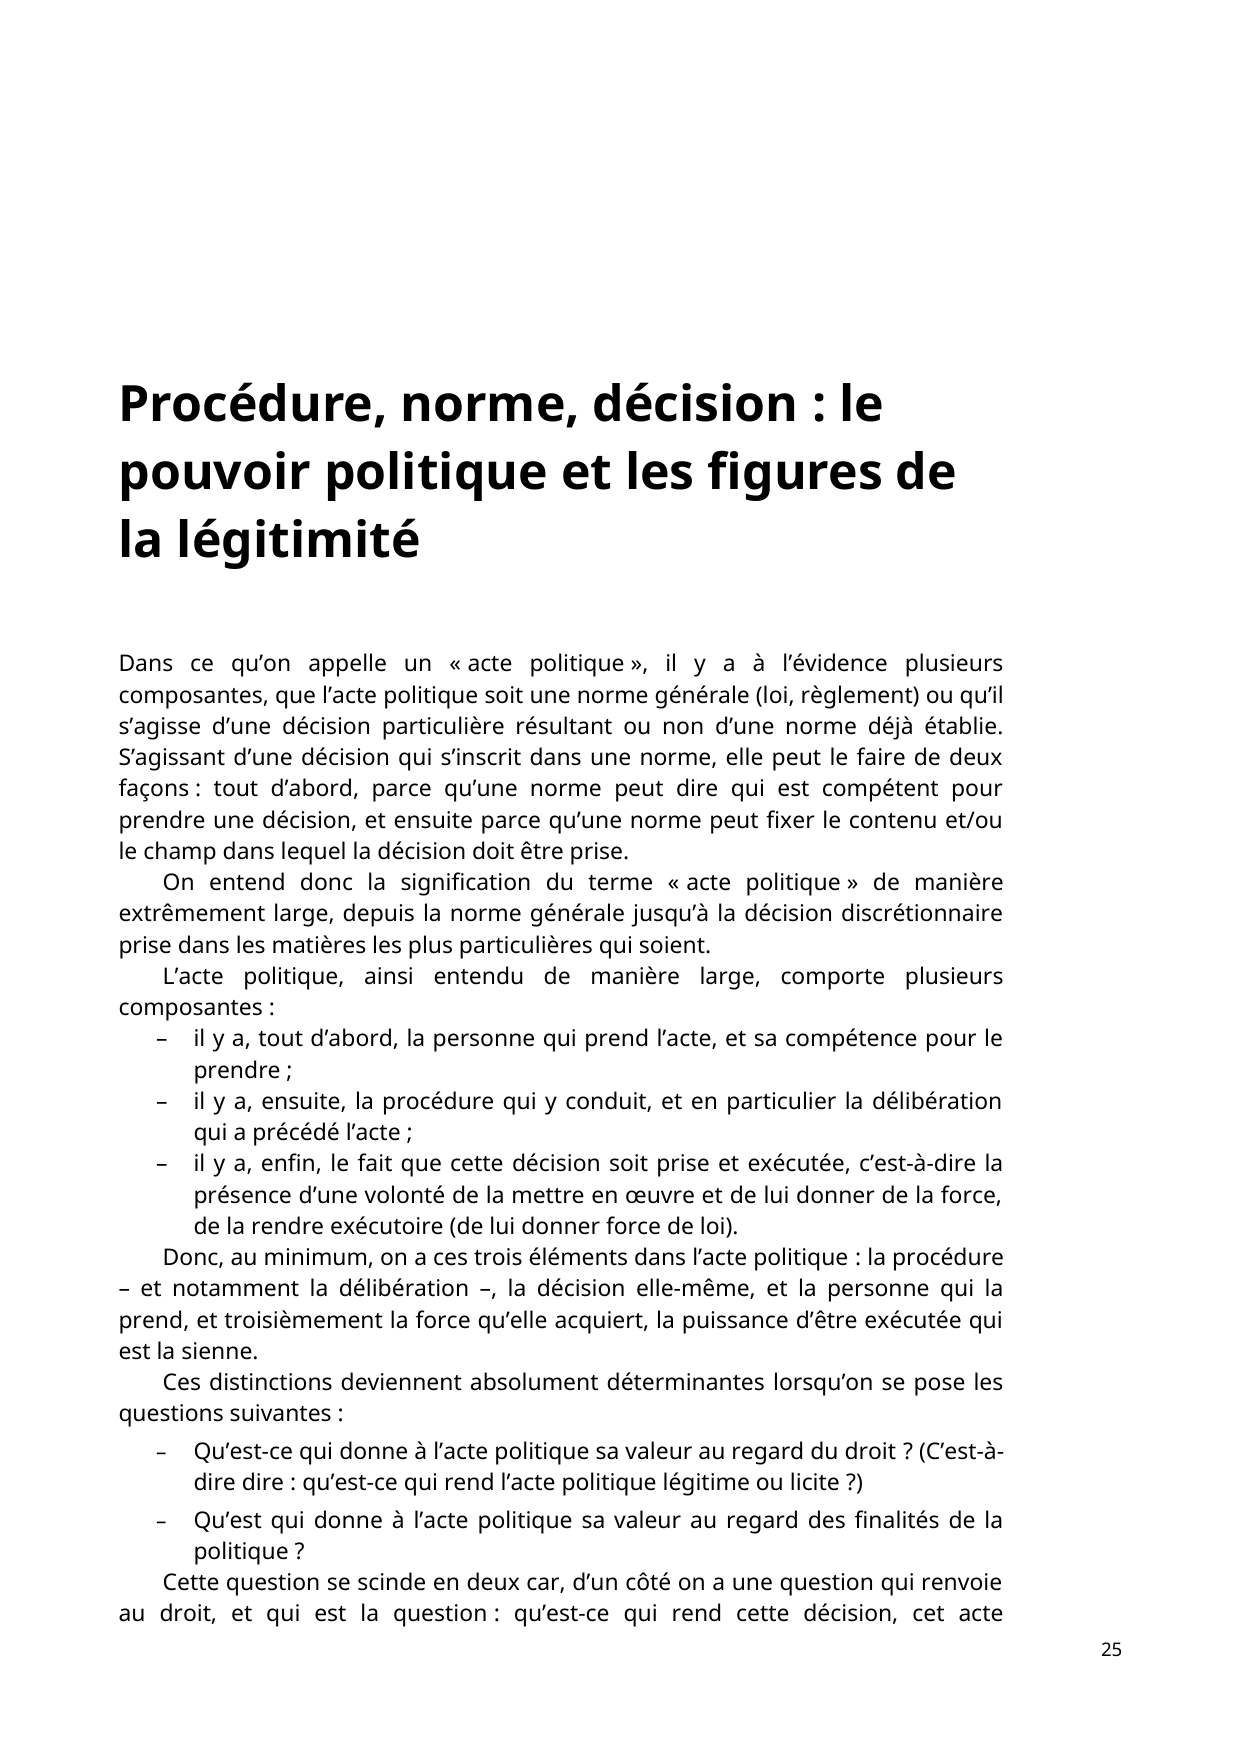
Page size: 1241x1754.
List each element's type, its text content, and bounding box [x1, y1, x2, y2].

text Dans ce qu’on appelle un « acte politique », il y a à l’évidence plusieurs composantes, que l’acte politique soit une norme générale (loi, règlement) ou qu’il s’agisse d’une décision particulière résultant ou non d’une norme déjà établie. S’agissant d’une décision qui s’inscrit dans une norme, elle peut le faire de deux façons : tout d’abord, parce qu’une norme peut dire qui est compétent pour prendre une décision, et ensuite parce qu’une norme peut fixer le contenu et/ou le champ dans lequel la décision doit être prise. [118, 647, 1004, 866]
text Ces distinctions deviennent absolument déterminantes lorsqu’on se pose les questions suivantes : [118, 1366, 1004, 1429]
list il y a, ensuite, la procédure qui y conduit, et en particulier la délibération qui a précédé l’acte ; [156, 1085, 1004, 1147]
subtitle Procédure, norme, décision : le pouvoir politique et les figures de la légitimité [118, 368, 1004, 572]
list il y a, enfin, le fait que cette décision soit prise et exécutée, c’est-à-dire la présence d’une volonté de la mettre en œuvre et de lui donner de la force, de la rendre exécutoire (de lui donner force de loi). [156, 1147, 1004, 1241]
list il y a, tout d’abord, la personne qui prend l’acte, et sa compétence pour le prendre ; [156, 1022, 1004, 1085]
text Donc, au minimum, on a ces trois éléments dans l’acte politique : la procédure – et notamment la délibération –, la décision elle-même, et la personne qui la prend, et troisièmement la force qu’elle acquiert, la puissance d’être exécutée qui est la sienne. [118, 1241, 1004, 1366]
list Qu’est qui donne à l’acte politique sa valeur au regard des finalités de la politique ? [156, 1504, 1004, 1566]
text On entend donc la signification du terme « acte politique » de manière extrêmement large, depuis la norme générale jusqu’à la décision discrétionnaire prise dans les matières les plus particulières qui soient. [118, 866, 1004, 960]
list Qu’est-ce qui donne à l’acte politique sa valeur au regard du droit ? (C’est-à-dire dire : qu’est-ce qui rend l’acte politique légitime ou licite ?) [156, 1435, 1004, 1497]
text L’acte politique, ainsi entendu de manière large, comporte plusieurs composantes : [118, 960, 1004, 1022]
